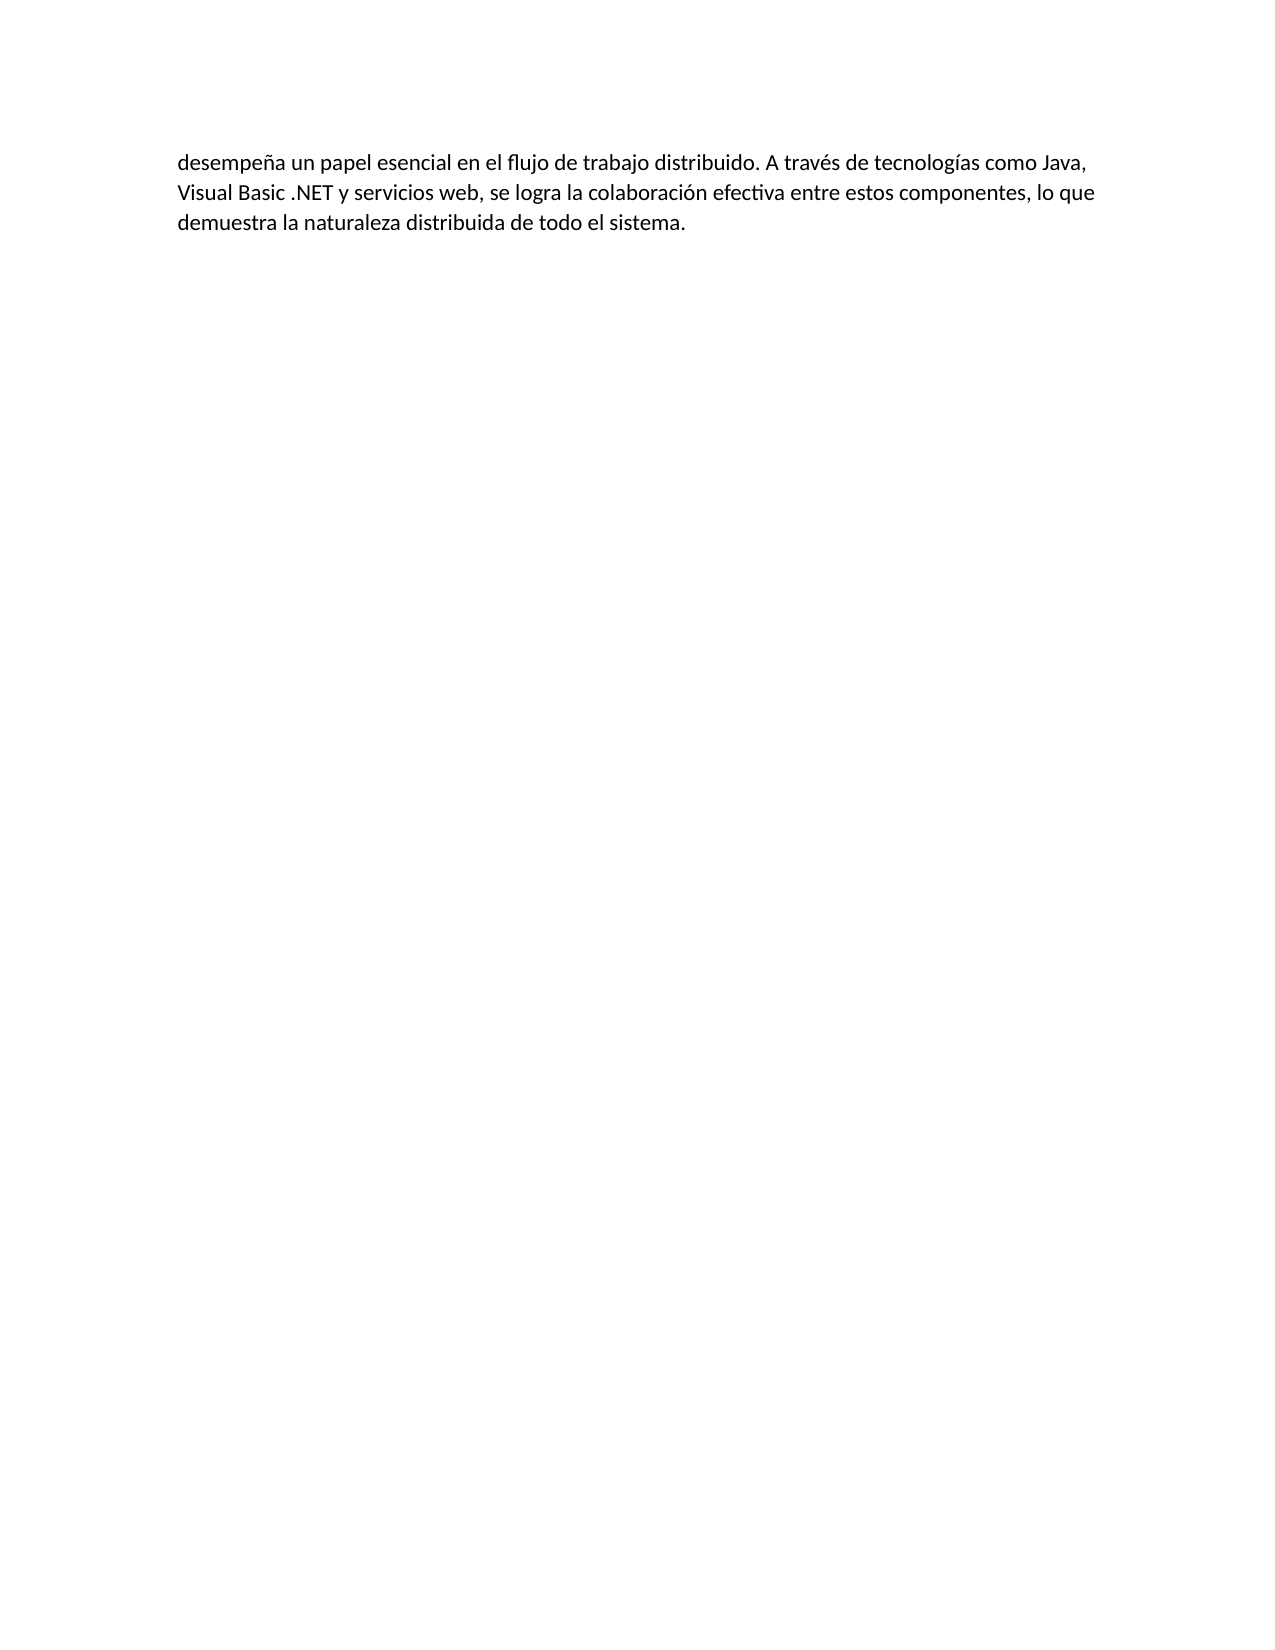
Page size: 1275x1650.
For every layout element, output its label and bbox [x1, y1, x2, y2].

text [177, 148, 1098, 236]
